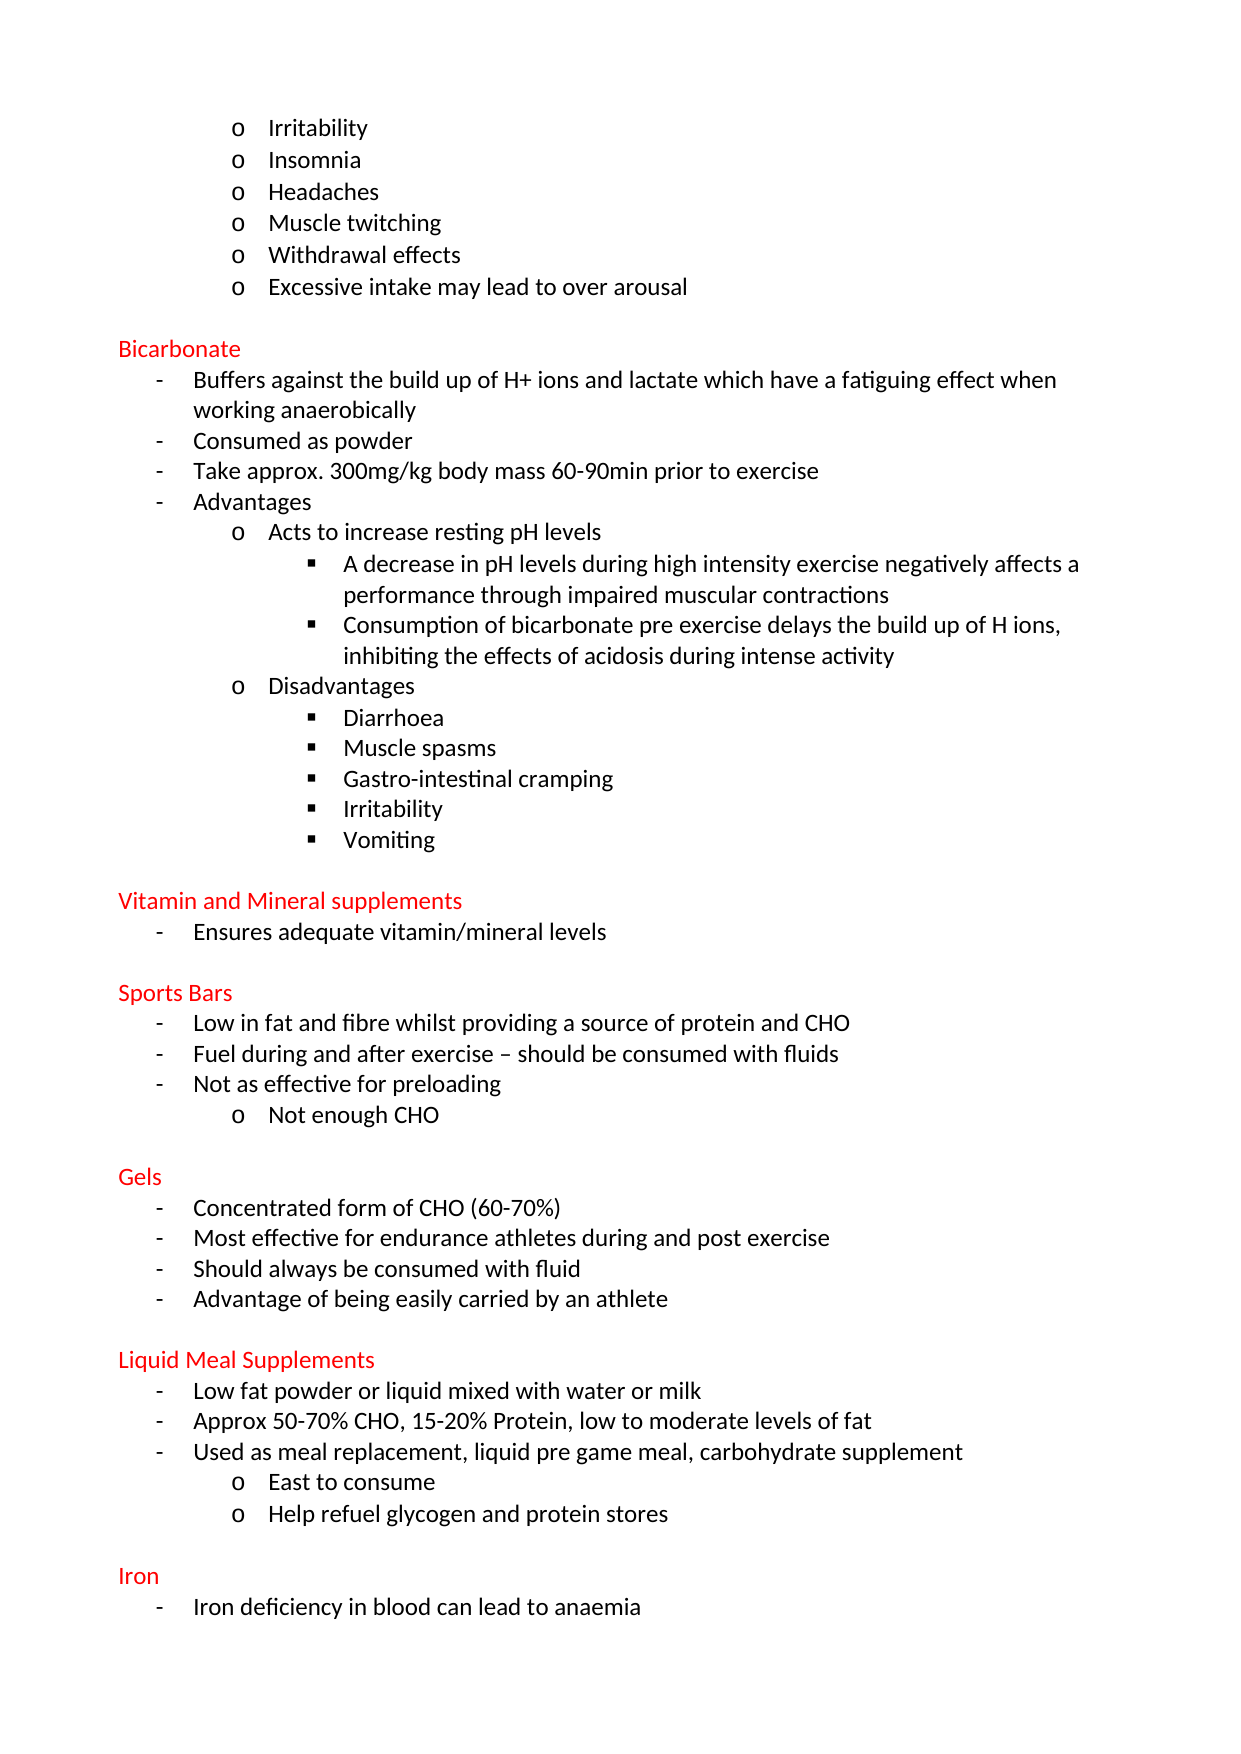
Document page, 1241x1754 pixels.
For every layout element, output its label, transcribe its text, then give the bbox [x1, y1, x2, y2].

list Take approx. 300mg/kg body mass 60-90min prior to exercise [156, 455, 1122, 486]
list Withdrawal effects [231, 239, 1122, 271]
list Acts to increase resting pH levels [231, 516, 1122, 548]
list Iron deficiency in blood can lead to anaemia [156, 1591, 1122, 1621]
list Not as effective for preloading [156, 1068, 1122, 1099]
text Liquid Meal Supplements [118, 1344, 1122, 1375]
list Fuel during and after exercise – should be consumed with fluids [156, 1038, 1122, 1068]
list Consumed as powder [156, 425, 1122, 455]
list Vomiting [306, 824, 1122, 855]
list Advantages [156, 486, 1122, 516]
text Bicarbonate [118, 333, 1122, 364]
list Should always be consumed with fluid [156, 1253, 1122, 1283]
list Muscle twitching [231, 207, 1122, 239]
list Buffers against the build up of H+ ions and lactate which have a fatiguing effect when working anaerobically [156, 364, 1122, 425]
list Low fat powder or liquid mixed with water or milk [156, 1375, 1122, 1405]
list Used as meal replacement, liquid pre game meal, carbohydrate supplement [156, 1436, 1122, 1466]
list East to consume [231, 1466, 1122, 1498]
list Not enough CHO [231, 1099, 1122, 1131]
list Approx 50-70% CHO, 15-20% Protein, low to moderate levels of fat [156, 1405, 1122, 1436]
list A decrease in pH levels during high intensity exercise negatively affects a performance through impaired muscular contractions [306, 548, 1122, 609]
list Advantage of being easily carried by an athlete [156, 1283, 1122, 1314]
list Diarrhoea [306, 702, 1122, 733]
text Gels [118, 1161, 1122, 1192]
list Headaches [231, 176, 1122, 207]
list Irritability [231, 112, 1122, 144]
list Excessive intake may lead to over arousal [231, 271, 1122, 303]
text Iron [118, 1560, 1122, 1591]
list Irritability [306, 794, 1122, 824]
text Sports Bars [118, 977, 1122, 1007]
list Insomnia [231, 144, 1122, 176]
list Help refuel glycogen and protein stores [231, 1498, 1122, 1530]
list Ensures adequate vitamin/mineral levels [156, 916, 1122, 946]
list Gastro-intestinal cramping [306, 763, 1122, 794]
list Consumption of bicarbonate pre exercise delays the build up of H ions, inhibiting the effects of acidosis during intense activity [306, 609, 1122, 670]
text Vitamin and Mineral supplements [118, 885, 1122, 916]
list Most effective for endurance athletes during and post exercise [156, 1222, 1122, 1253]
list Concentrated form of CHO (60-70%) [156, 1192, 1122, 1222]
list Low in fat and fibre whilst providing a source of protein and CHO [156, 1007, 1122, 1038]
list Muscle spasms [306, 733, 1122, 763]
list Disadvantages [231, 670, 1122, 702]
